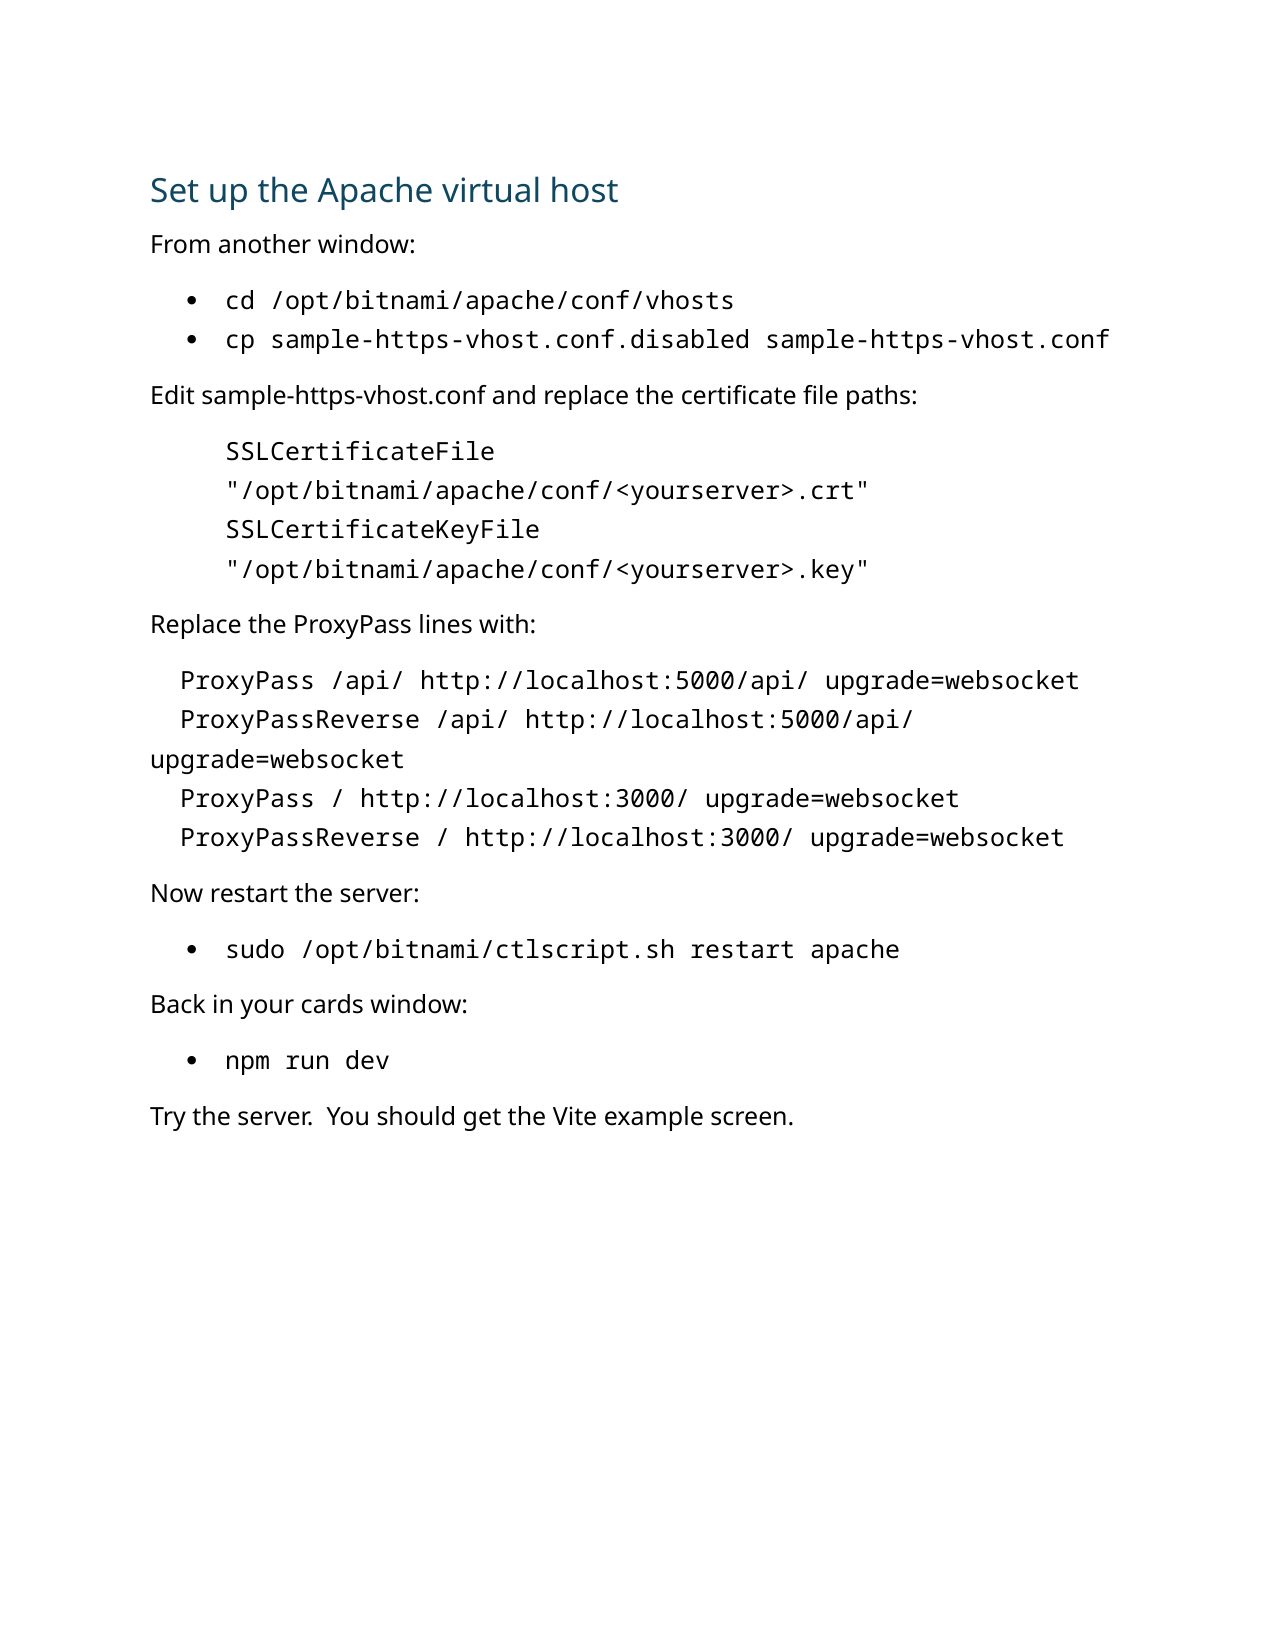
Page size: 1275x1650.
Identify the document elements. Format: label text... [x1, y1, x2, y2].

text ProxyPass /api/ http://localhost:5000/api/ upgrade=websocket [150, 663, 1125, 697]
text Back in your cards window: [150, 987, 1125, 1021]
text Replace the ProxyPass lines with: [150, 607, 1125, 641]
text Edit sample-https-vhost.conf and replace the certificate file paths: [150, 378, 1125, 412]
text SSLCertificateFile "/opt/bitnami/apache/conf/<yourserver>.crt" SSLCertificateKeyFile "/opt/bitnami/apache/conf/<yourserver>.key" [225, 434, 1125, 585]
list npm run dev [187, 1043, 1125, 1077]
list cd /opt/bitnami/apache/conf/vhosts [187, 283, 1125, 317]
list cp sample-https-vhost.conf.disabled sample-https-vhost.conf [187, 322, 1125, 356]
list sudo /opt/bitnami/ctlscript.sh restart apache [187, 931, 1125, 965]
subtitle Set up the Apache virtual host [150, 167, 1125, 212]
text ProxyPassReverse /api/ http://localhost:5000/api/ upgrade=websocket [150, 702, 1125, 775]
text Now restart the server: [150, 876, 1125, 909]
text Try the server. You should get the Vite example screen. [150, 1099, 1125, 1133]
text ProxyPassReverse / http://localhost:3000/ upgrade=websocket [150, 820, 1125, 854]
text From another window: [150, 227, 1125, 261]
text ProxyPass / http://localhost:3000/ upgrade=websocket [150, 781, 1125, 814]
